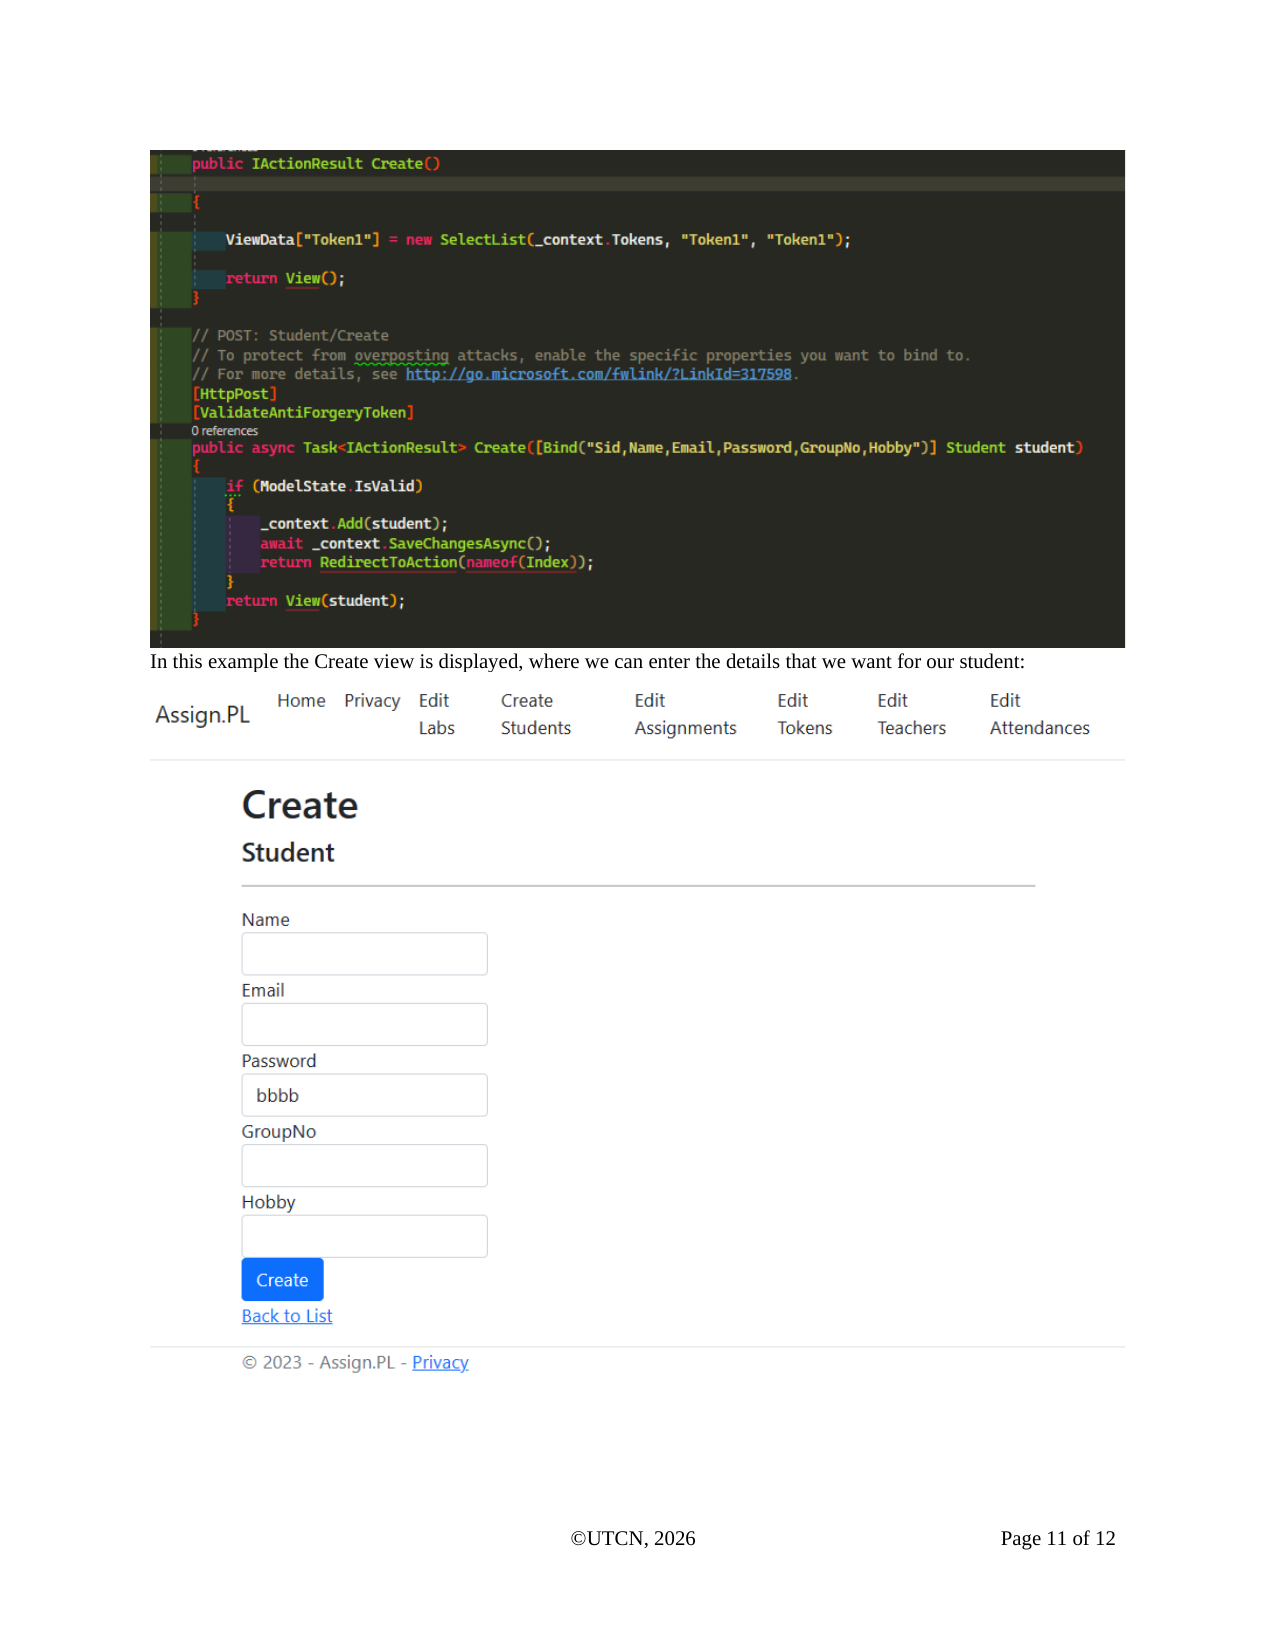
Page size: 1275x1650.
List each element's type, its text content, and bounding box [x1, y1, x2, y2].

picture [150, 150, 1125, 648]
text In this example the Create view is displayed, where we can enter the details that we want for our student: [150, 648, 1125, 672]
picture [150, 672, 1125, 1495]
